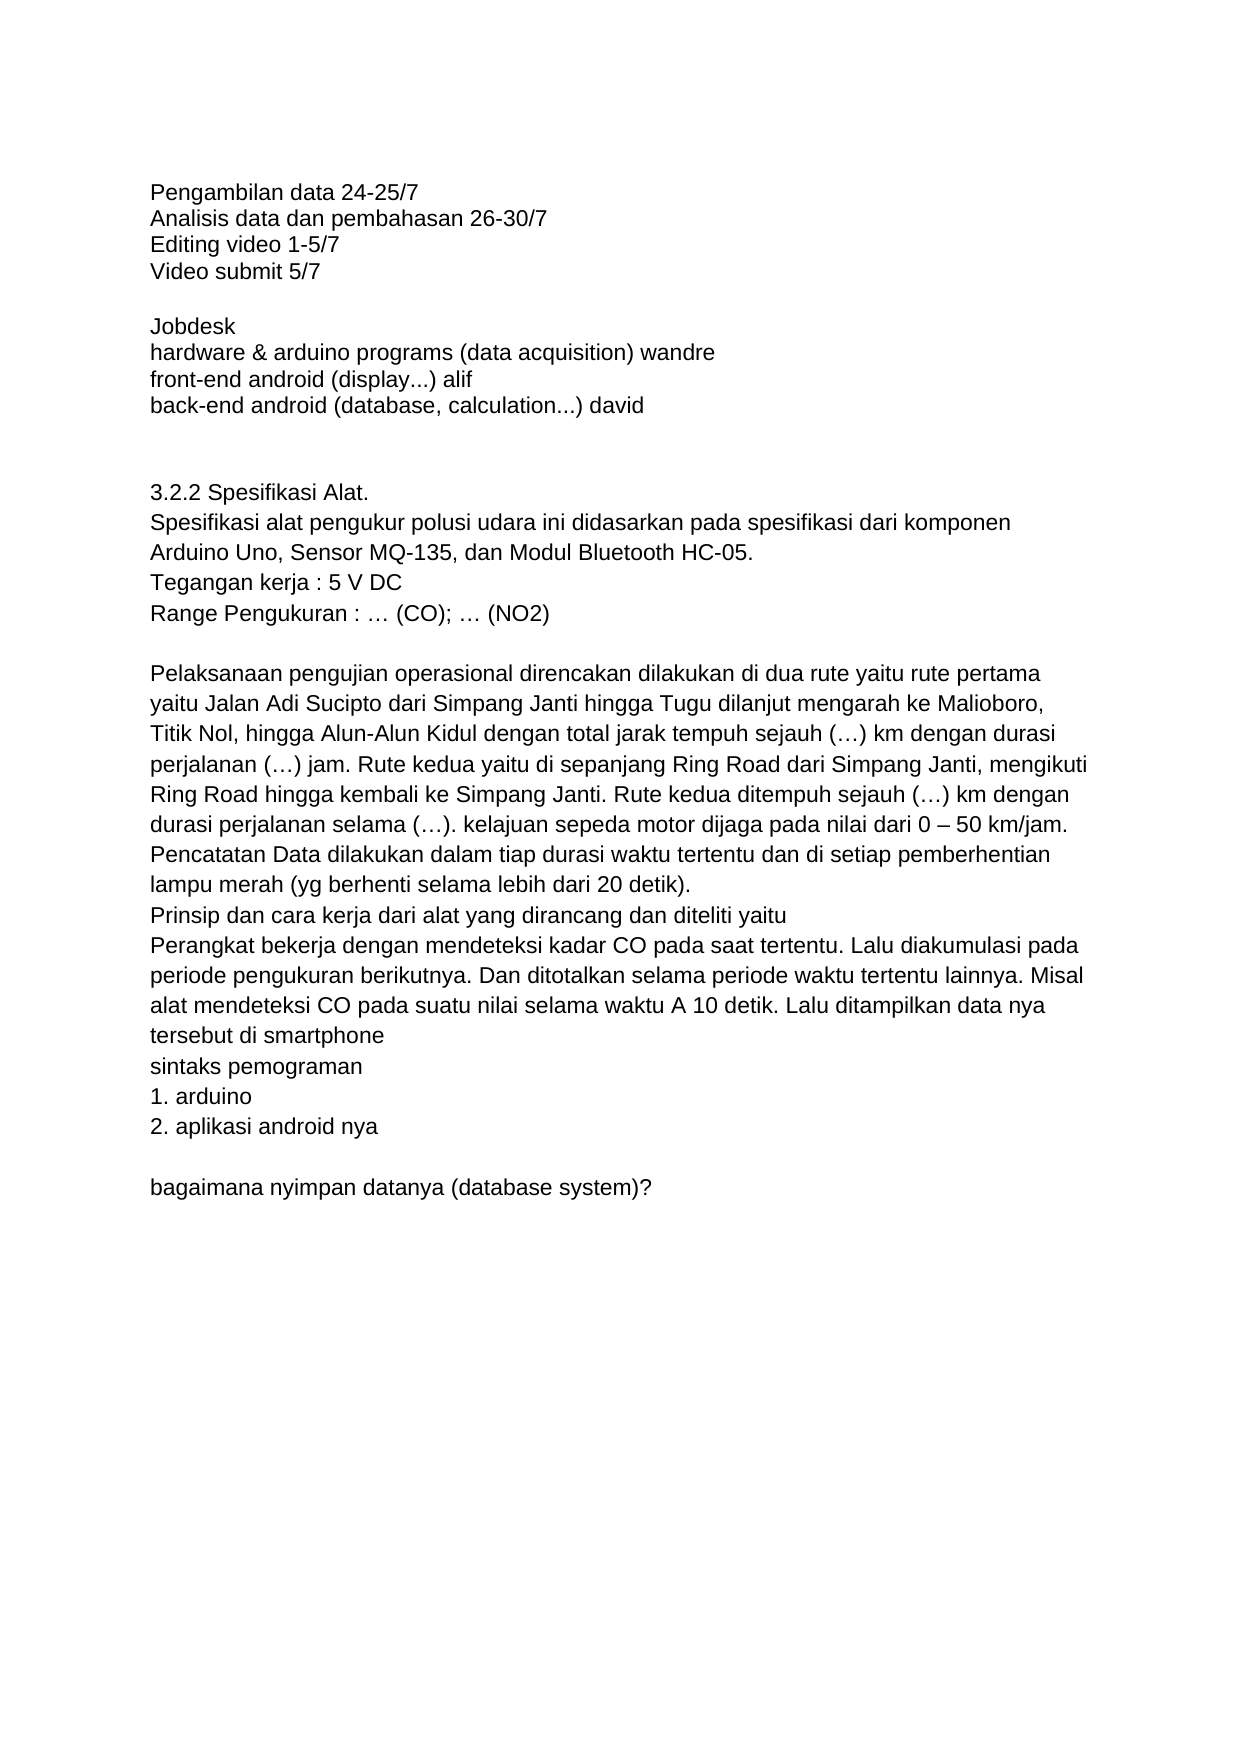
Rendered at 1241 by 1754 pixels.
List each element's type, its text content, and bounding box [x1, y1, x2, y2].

text Pencatatan Data dilakukan dalam tiap durasi waktu tertentu dan di setiap pemberhentian lampu merah (yg berhenti selama lebih dari 20 detik). [150, 841, 1090, 898]
text 1. arduino [150, 1083, 1090, 1109]
text front-end android (display...) alif [150, 366, 1090, 392]
text Pengambilan data 24-25/7 [150, 179, 1090, 205]
text sintaks pemograman [150, 1053, 1090, 1079]
text Jobdesk [150, 313, 1090, 339]
text 2. aplikasi android nya [150, 1113, 1090, 1139]
text Tegangan kerja : 5 V DC [150, 569, 1090, 596]
text Perangkat bekerja dengan mendeteksi kadar CO pada saat tertentu. Lalu diakumulasi pada periode pengukuran berikutnya. Dan ditotalkan selama periode waktu tertentu lainnya. Misal alat mendeteksi CO pada suatu nilai selama waktu A 10 detik. Lalu ditampilkan data nya tersebut di smartphone [150, 932, 1090, 1049]
text Spesifikasi alat pengukur polusi udara ini didasarkan pada spesifikasi dari komponen Arduino Uno, Sensor MQ-135, dan Modul Bluetooth HC-05. [150, 509, 1090, 566]
text bagaimana nyimpan datanya (database system)? [150, 1173, 1090, 1200]
text 3.2.2 Spesifikasi Alat. [150, 479, 1090, 505]
text Analisis data dan pembahasan 26-30/7 [150, 205, 1090, 231]
text Video submit 5/7 [150, 258, 1090, 284]
text Prinsip dan cara kerja dari alat yang dirancang dan diteliti yaitu [150, 902, 1090, 928]
text back-end android (database, calculation...) david [150, 392, 1090, 418]
text Editing video 1-5/7 [150, 231, 1090, 258]
text Range Pengukuran : … (CO); … (NO2) [150, 599, 1090, 626]
text Pelaksanaan pengujian operasional direncakan dilakukan di dua rute yaitu rute pertama yaitu Jalan Adi Sucipto dari Simpang Janti hingga Tugu dilanjut mengarah ke Malioboro, Titik Nol, hingga Alun-Alun Kidul dengan total jarak tempuh sejauh (…) km dengan durasi perjalanan (…) jam. Rute kedua yaitu di sepanjang Ring Road dari Simpang Janti, mengikuti Ring Road hingga kembali ke Simpang Janti. Rute kedua ditempuh sejauh (…) km dengan durasi perjalanan selama (…). kelajuan sepeda motor dijaga pada nilai dari 0 – 50 km/jam. [150, 660, 1090, 837]
text hardware & arduino programs (data acquisition) wandre [150, 339, 1090, 366]
